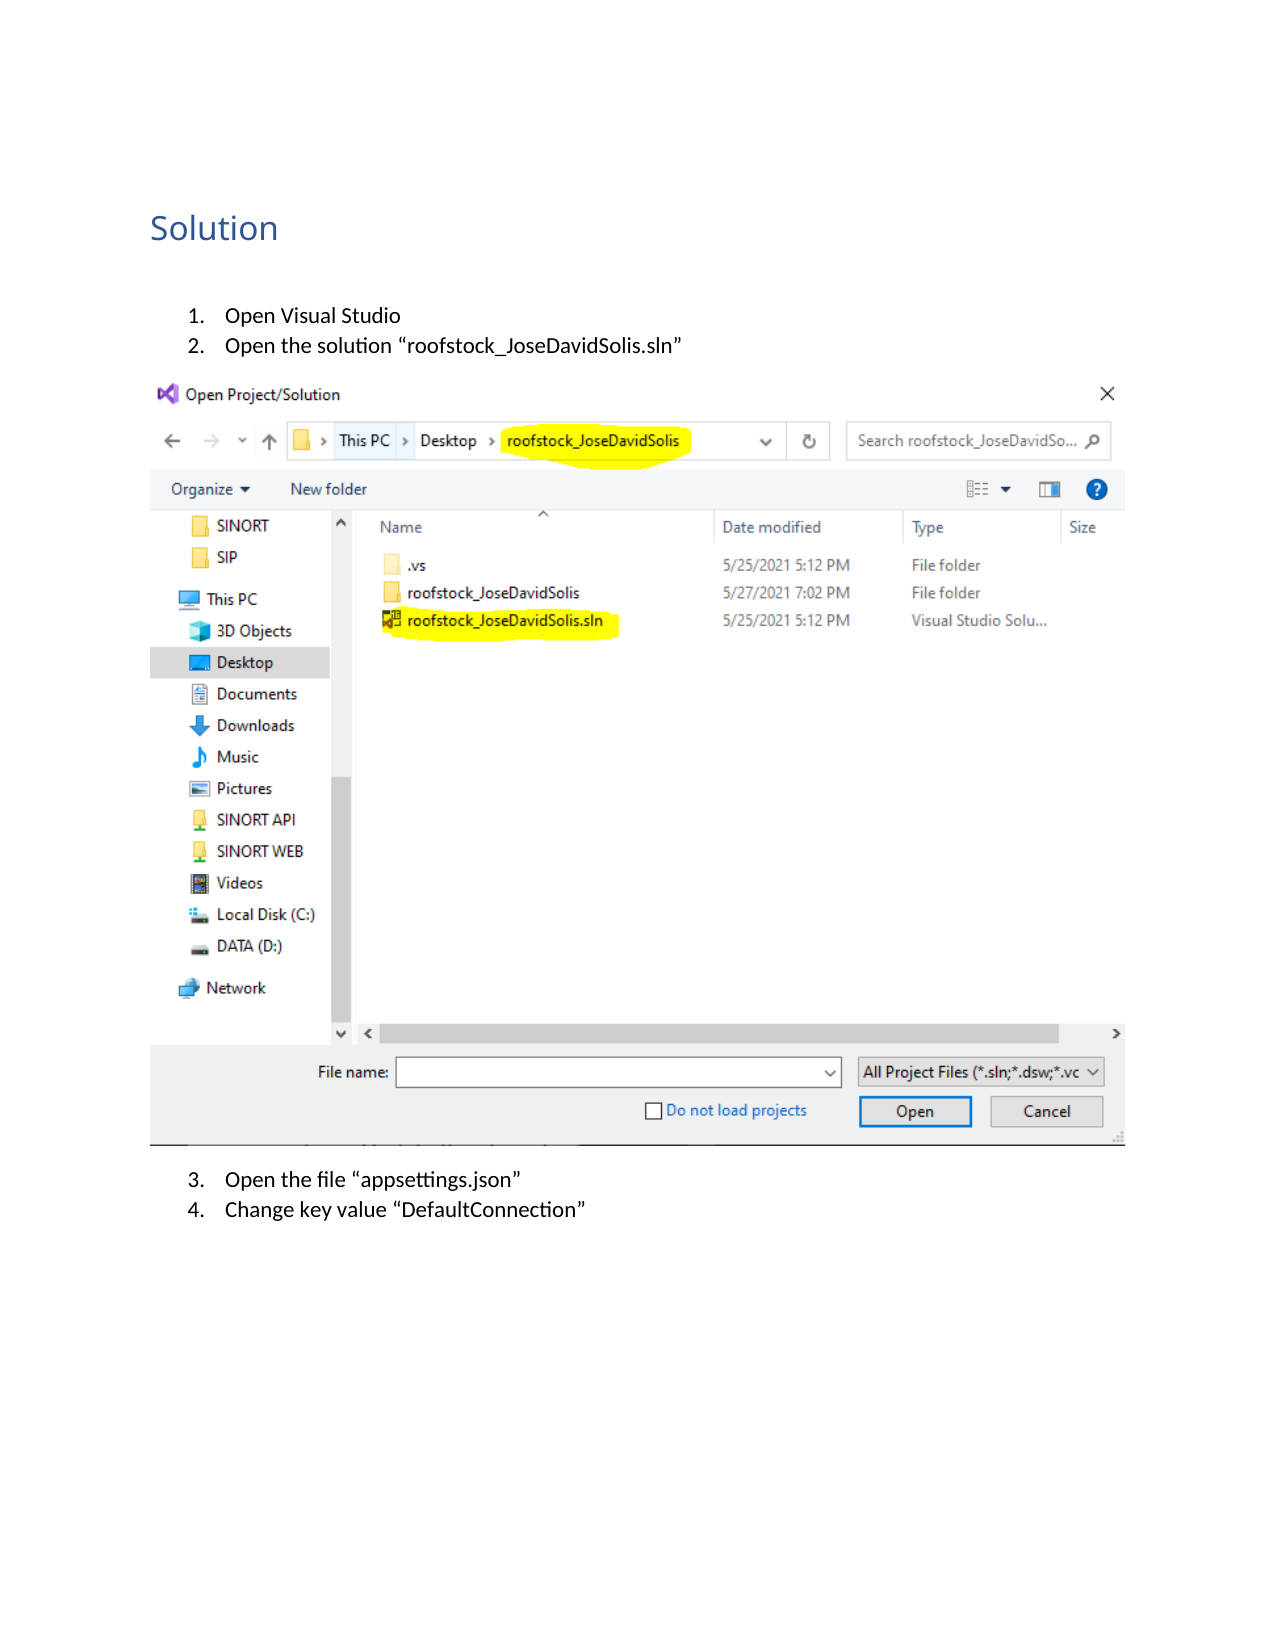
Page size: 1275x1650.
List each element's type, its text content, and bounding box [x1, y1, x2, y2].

picture [150, 378, 1125, 1146]
list Open Visual Studio [187, 301, 1125, 329]
subtitle Solution [150, 205, 1125, 251]
list Open the file “appsettings.json” [187, 1165, 1125, 1193]
list Open the solution “roofstock_JoseDavidSolis.sln” [187, 331, 1125, 359]
list Change key value “DefaultConnection” [187, 1195, 1125, 1223]
